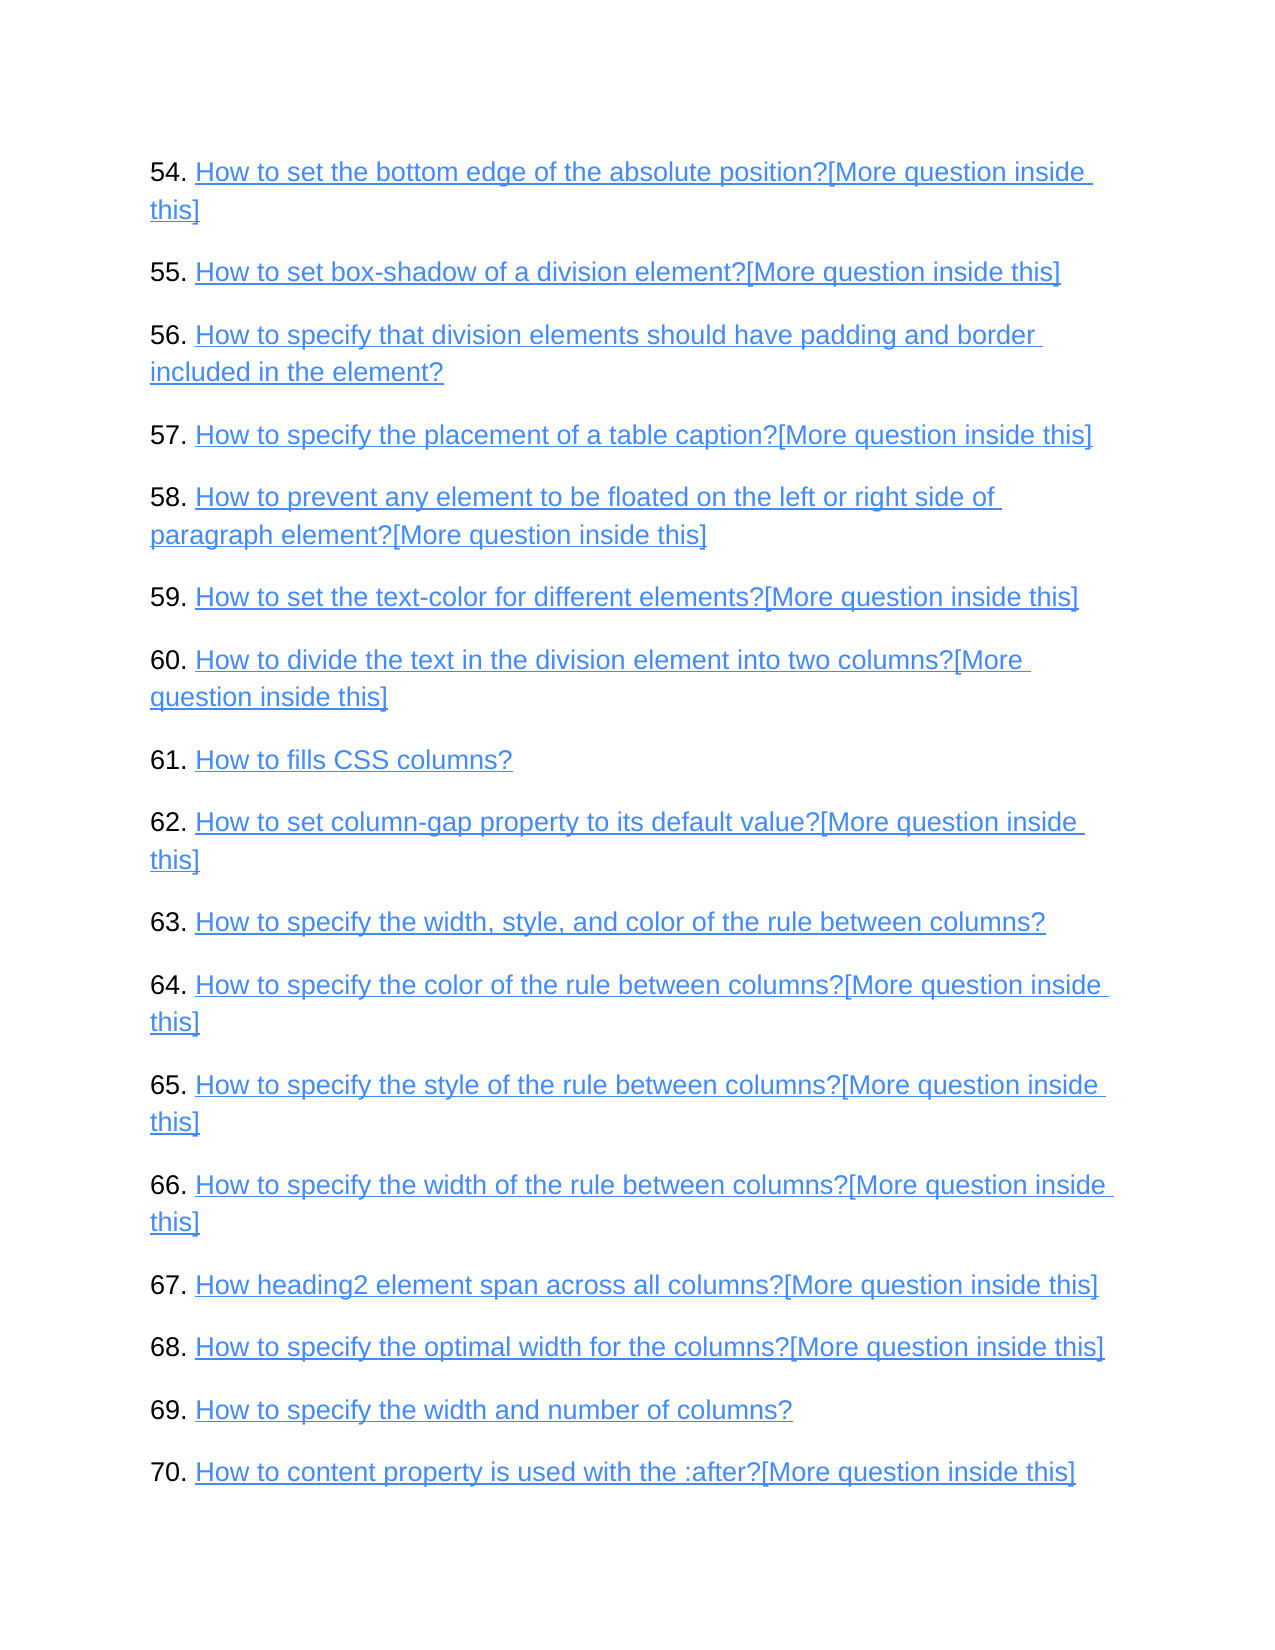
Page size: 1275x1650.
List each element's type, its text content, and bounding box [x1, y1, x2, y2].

text 64. How to specify the color of the rule between columns?[More question inside this] [150, 962, 1125, 1037]
text 70. How to content property is used with the :after?[More question inside this] [150, 1450, 1125, 1487]
text 61. How to fills CSS columns? [150, 737, 1125, 775]
text 66. How to specify the width of the rule between columns?[More question inside this] [150, 1162, 1125, 1237]
text 68. How to specify the optimal width for the columns?[More question inside this] [150, 1325, 1125, 1362]
text 54. How to set the bottom edge of the absolute position?[More question inside this] [150, 150, 1125, 225]
text 65. How to specify the style of the rule between columns?[More question inside this] [150, 1062, 1125, 1137]
text 58. How to prevent any element to be floated on the left or right side of paragraph element?[More question inside this] [150, 475, 1125, 550]
text 62. How to set column-gap property to its default value?[More question inside this] [150, 800, 1125, 875]
text 69. How to specify the width and number of columns? [150, 1387, 1125, 1425]
text 55. How to set box-shadow of a division element?[More question inside this] [150, 250, 1125, 287]
text 63. How to specify the width, style, and color of the rule between columns? [150, 900, 1125, 937]
text 56. How to specify that division elements should have padding and border included in the element? [150, 312, 1125, 387]
text 60. How to divide the text in the division element into two columns?[More question inside this] [150, 637, 1125, 712]
text 59. How to set the text-color for different elements?[More question inside this] [150, 575, 1125, 612]
text 67. How heading2 element span across all columns?[More question inside this] [150, 1262, 1125, 1300]
text 57. How to specify the placement of a table caption?[More question inside this] [150, 412, 1125, 450]
